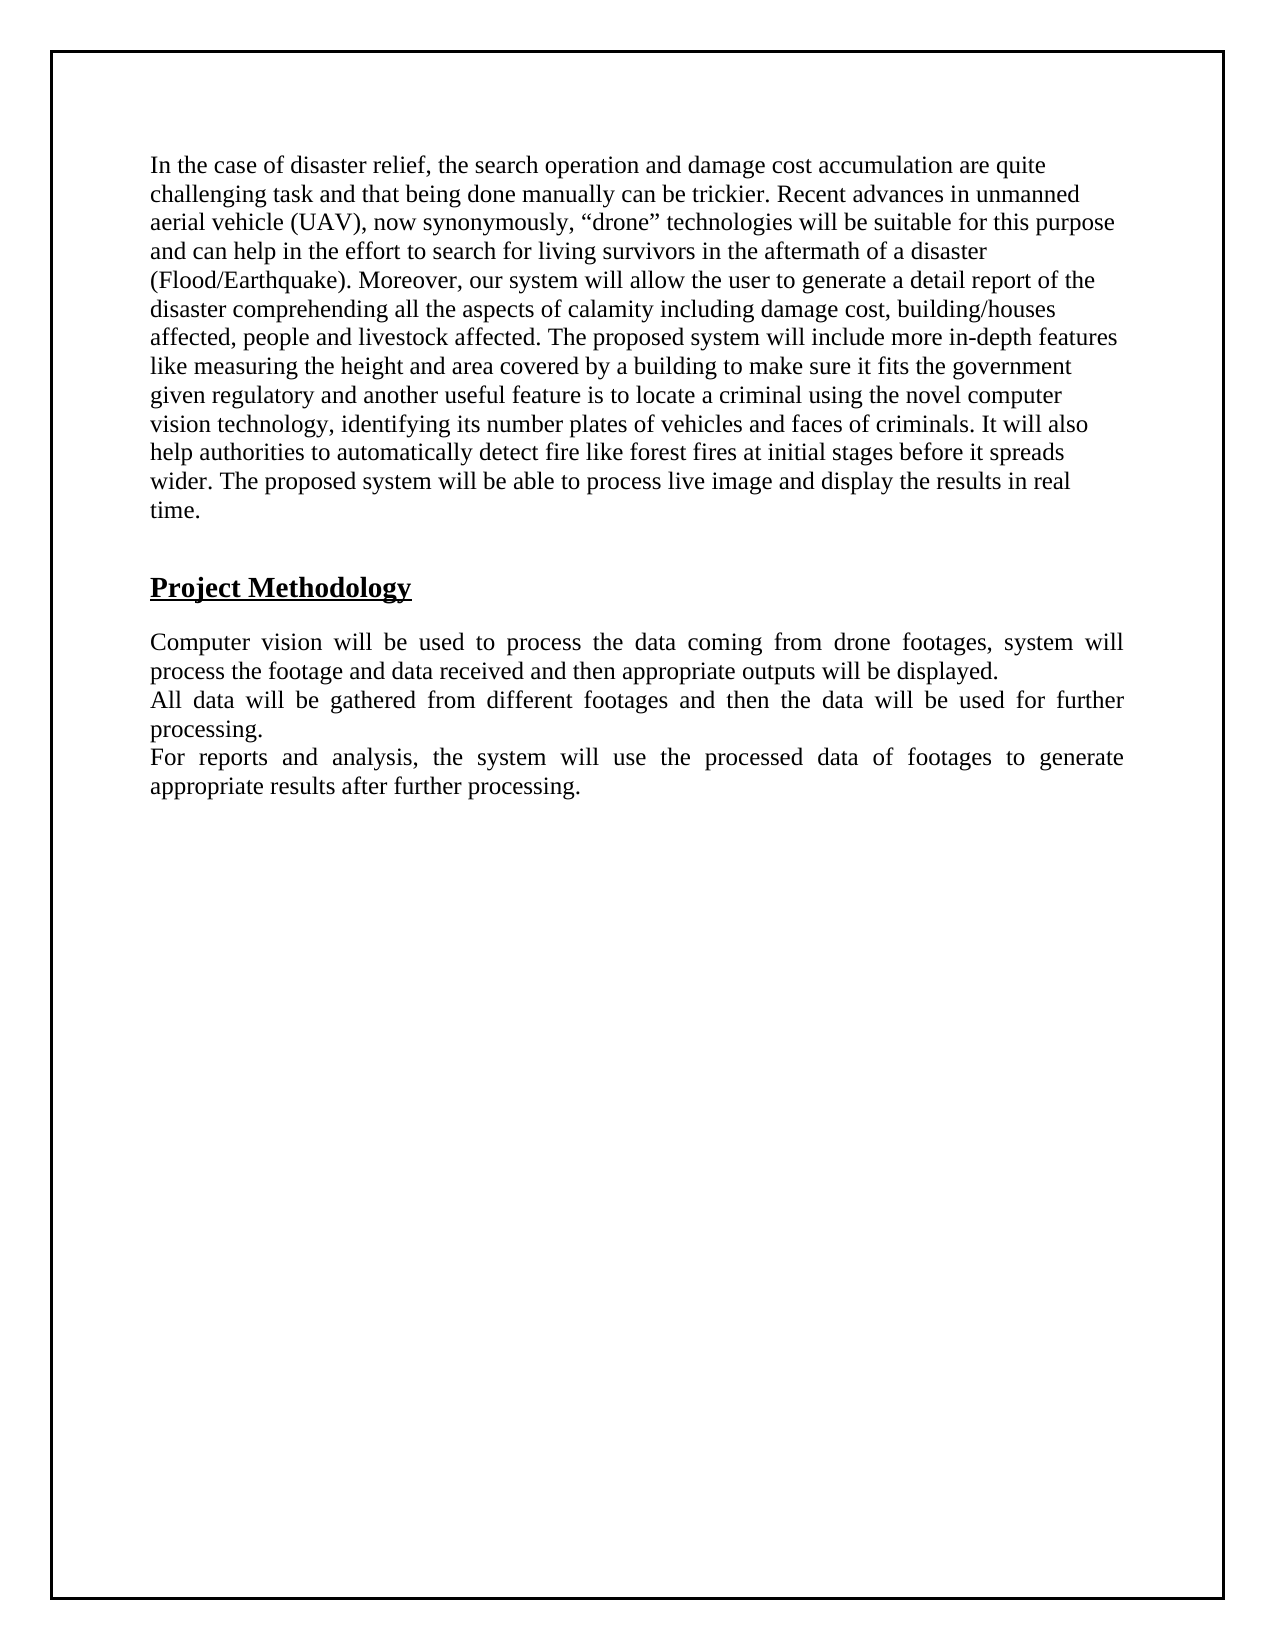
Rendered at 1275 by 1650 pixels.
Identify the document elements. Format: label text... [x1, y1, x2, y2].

text Computer vision will be used to process the data coming from drone footages, system will process the footage and data received and then appropriate outputs will be displayed. [150, 627, 1125, 685]
text Project Methodology [150, 577, 1125, 602]
text For reports and analysis, the system will use the processed data of footages to generate appropriate results after further processing. [150, 742, 1125, 800]
text All data will be gathered from different footages and then the data will be used for further processing. [150, 685, 1125, 742]
text In the case of disaster relief, the search operation and damage cost accumulation are quite challenging task and that being done manually can be trickier. Recent advances in unmanned aerial vehicle (UAV), now synonymously, “drone” technologies will be suitable for this purpose and can help in the effort to search for living survivors in the aftermath of a disaster (Flood/Earthquake). Moreover, our system will allow the user to generate a detail report of the disaster comprehending all the aspects of calamity including damage cost, building/houses affected, people and livestock affected. The proposed system will include more in-depth features like measuring the height and area covered by a building to make sure it fits the government given regulatory and another useful feature is to locate a criminal using the novel computer vision technology, identifying its number plates of vehicles and faces of criminals. It will also help authorities to automatically detect fire like forest fires at initial stages before it spreads wider. The proposed system will be able to process live image and display the results in real time. [150, 150, 1125, 524]
